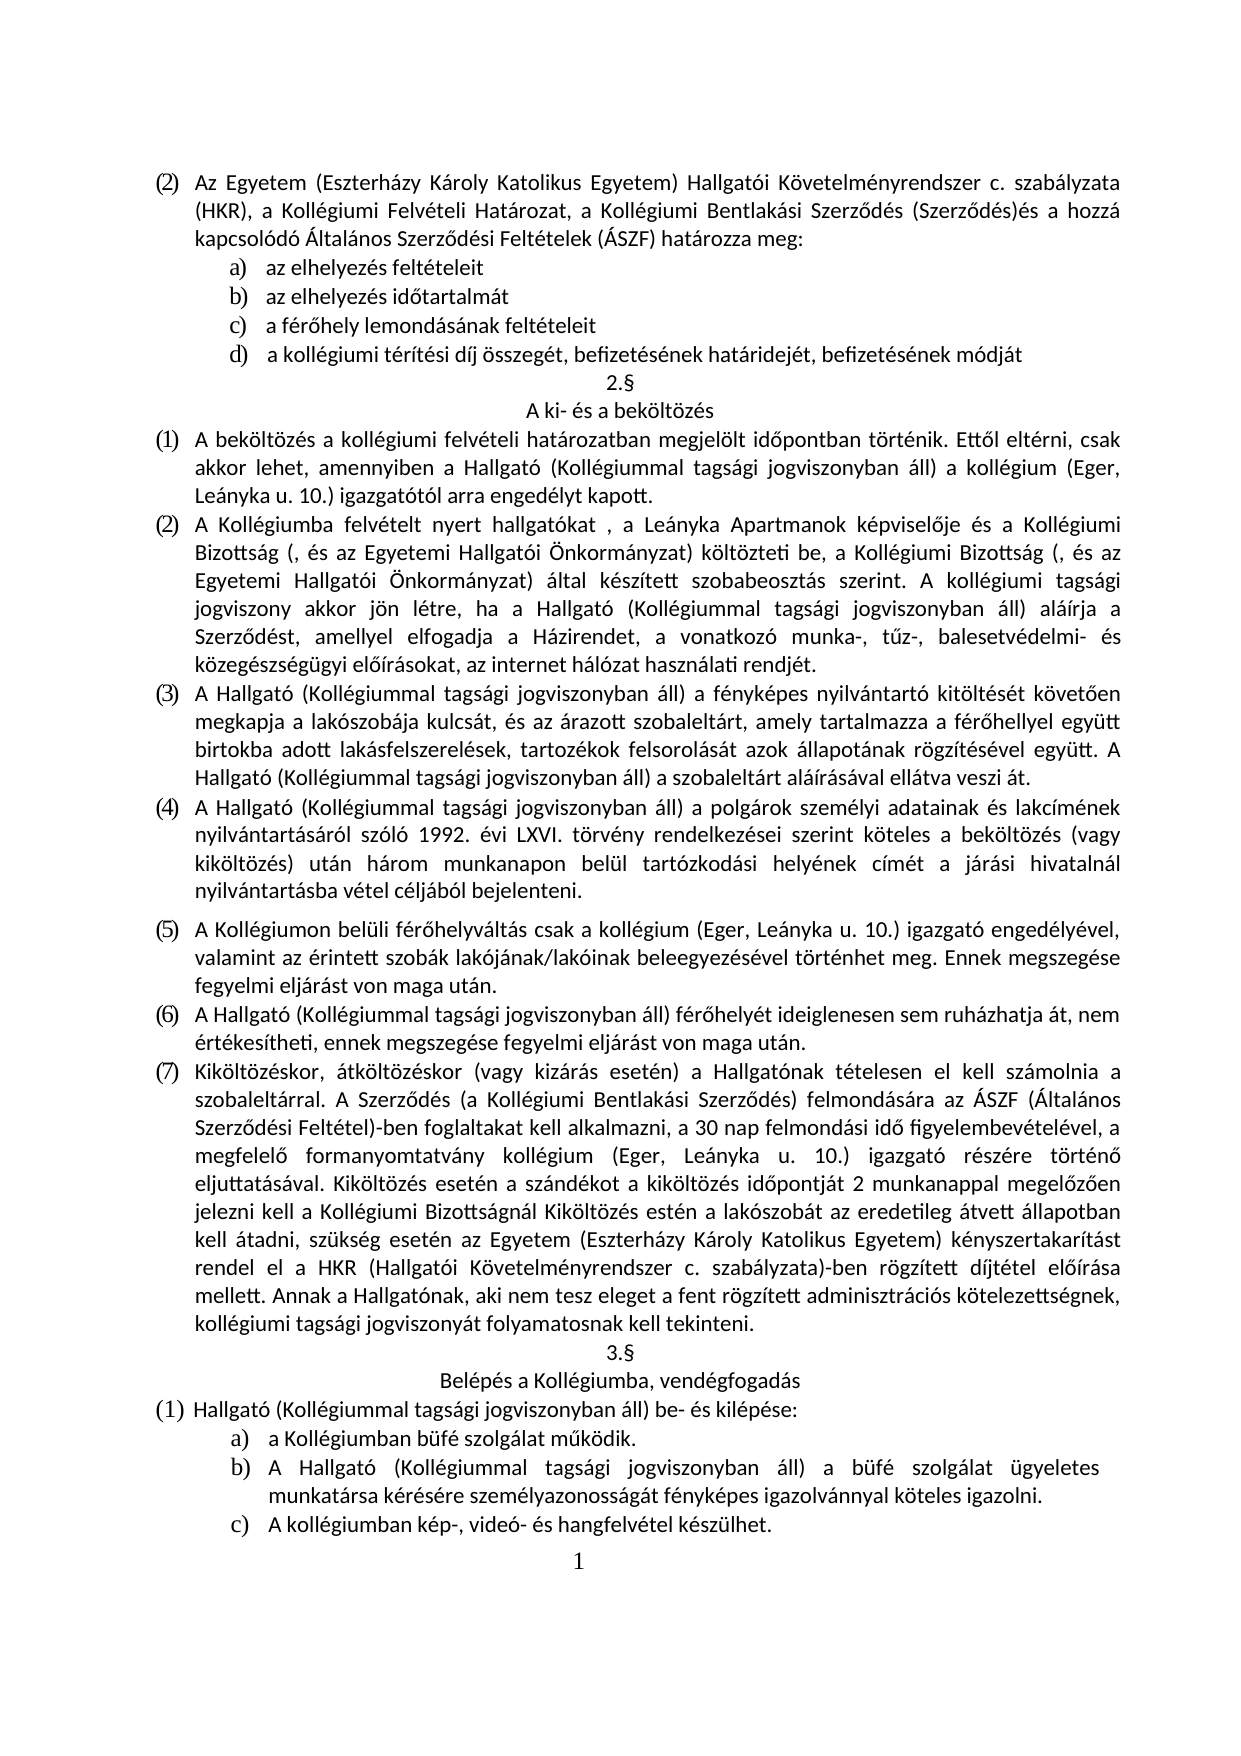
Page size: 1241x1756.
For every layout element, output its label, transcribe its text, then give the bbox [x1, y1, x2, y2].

list A beköltözés a kollégiumi felvételi határozatban megjelölt időpontban történik. Ettől eltérni, csak akkor lehet, amennyiben a Hallgató (Kollégiummal tagsági jogviszonyban áll) a kollégium (Eger, Leányka u. 10.) igazgatótól arra engedélyt kapott. [155, 424, 1122, 509]
list A Kollégiumba felvételt nyert hallgatókat , a Leányka Apartmanok képviselője és a Kollégiumi Bizottság (, és az Egyetemi Hallgatói Önkormányzat) költözteti be, a Kollégiumi Bizottság (, és az Egyetemi Hallgatói Önkormányzat) által készített szobabeosztás szerint. A kollégiumi tagsági jogviszony akkor jön létre, ha a Hallgató (Kollégiummal tagsági jogviszonyban áll) aláírja a Szerződést, amellyel elfogadja a Házirendet, a vonatkozó munka-, tűz-, balesetvédelmi- és közegészségügyi előírásokat, az internet hálózat használati rendjét. [155, 509, 1123, 678]
list a Kollégiumban büfé szolgálat működik. [230, 1423, 1134, 1452]
text 2.§ [365, 368, 875, 396]
text Belépés a Kollégiumba, vendégfogadás [365, 1366, 875, 1394]
list A Kollégiumon belüli férőhelyváltás csak a kollégium (Eger, Leányka u. 10.) igazgató engedélyével, valamint az érintett szobák lakójának/lakóinak beleegyezésével történhet meg. Ennek megszegése fegyelmi eljárást von maga után. [155, 914, 1122, 999]
list A Hallgató (Kollégiummal tagsági jogviszonyban áll) a büfé szolgálat ügyeletes munkatársa kérésére személyazonosságát fényképes igazolvánnyal köteles igazolni. [231, 1452, 1100, 1509]
list az elhelyezés feltételeit [229, 252, 1134, 281]
text A ki- és a beköltözés [364, 396, 875, 424]
list Az Egyetem (Eszterházy Károly Katolikus Egyetem) Hallgatói Követelményrendszer c. szabályzata (HKR), a Kollégiumi Felvételi Határozat, a Kollégiumi Bentlakási Szerződés (Szerződés)és a hozzá kapcsolódó Általános Szerződési Feltételek (ÁSZF) határozza meg: [155, 167, 1122, 252]
list az elhelyezés időtartalmát [229, 281, 1134, 310]
list A Hallgató (Kollégiummal tagsági jogviszonyban áll) a fényképes nyilvántartó kitöltését követően megkapja a lakószobája kulcsát, és az árazott szobaleltárt, amely tartalmazza a férőhellyel együtt birtokba adott lakásfelszerelések, tartozékok felsorolását azok állapotának rögzítésével együtt. A Hallgató (Kollégiummal tagsági jogviszonyban áll) a szobaleltárt aláírásával ellátva veszi át. [155, 678, 1122, 792]
list Kiköltözéskor, átköltözéskor (vagy kizárás esetén) a Hallgatónak tételesen el kell számolnia a szobaleltárral. A Szerződés (a Kollégiumi Bentlakási Szerződés) felmondására az ÁSZF (Általános Szerződési Feltétel)-ben foglaltakat kell alkalmazni, a 30 nap felmondási idő figyelembevételével, a megfelelő formanyomtatvány kollégium (Eger, Leányka u. 10.) igazgató részére történő eljuttatásával. Kiköltözés esetén a szándékot a kiköltözés időpontját 2 munkanappal megelőzően jelezni kell a Kollégiumi Bizottságnál Kiköltözés estén a lakószobát az eredetileg átvett állapotban kell átadni, szükség esetén az Egyetem (Eszterházy Károly Katolikus Egyetem) kényszertakarítást rendel el a HKR (Hallgatói Követelményrendszer c. szabályzata)-ben rögzített díjtétel előírása mellett. Annak a Hallgatónak, aki nem tesz eleget a fent rögzített adminisztrációs kötelezettségnek, kollégiumi tagsági jogviszonyát folyamatosnak kell tekinteni. [155, 1056, 1122, 1337]
list A Hallgató (Kollégiummal tagsági jogviszonyban áll) a polgárok személyi adatainak és lakcímének nyilvántartásáról szóló 1992. évi LXVI. törvény rendelkezései szerint köteles a beköltözés (vagy kiköltözés) után három munkanapon belül tartózkodási helyének címét a járási hivatalnál nyilvántartásba vétel céljából bejelenteni. [155, 792, 1122, 905]
list a férőhely lemondásának feltételeit [229, 310, 1134, 339]
text 3.§ [365, 1338, 875, 1366]
list Hallgató (Kollégiummal tagsági jogviszonyban áll) be- és kilépése: [155, 1394, 1134, 1423]
list a kollégiumi térítési díj összegét, befizetésének határidejét, befizetésének módját [229, 339, 1134, 368]
list A Hallgató (Kollégiummal tagsági jogviszonyban áll) férőhelyét ideiglenesen sem ruházhatja át, nem értékesítheti, ennek megszegése fegyelmi eljárást von maga után. [155, 999, 1122, 1056]
list A kollégiumban kép-, videó- és hangfelvétel készülhet. [230, 1509, 1134, 1538]
